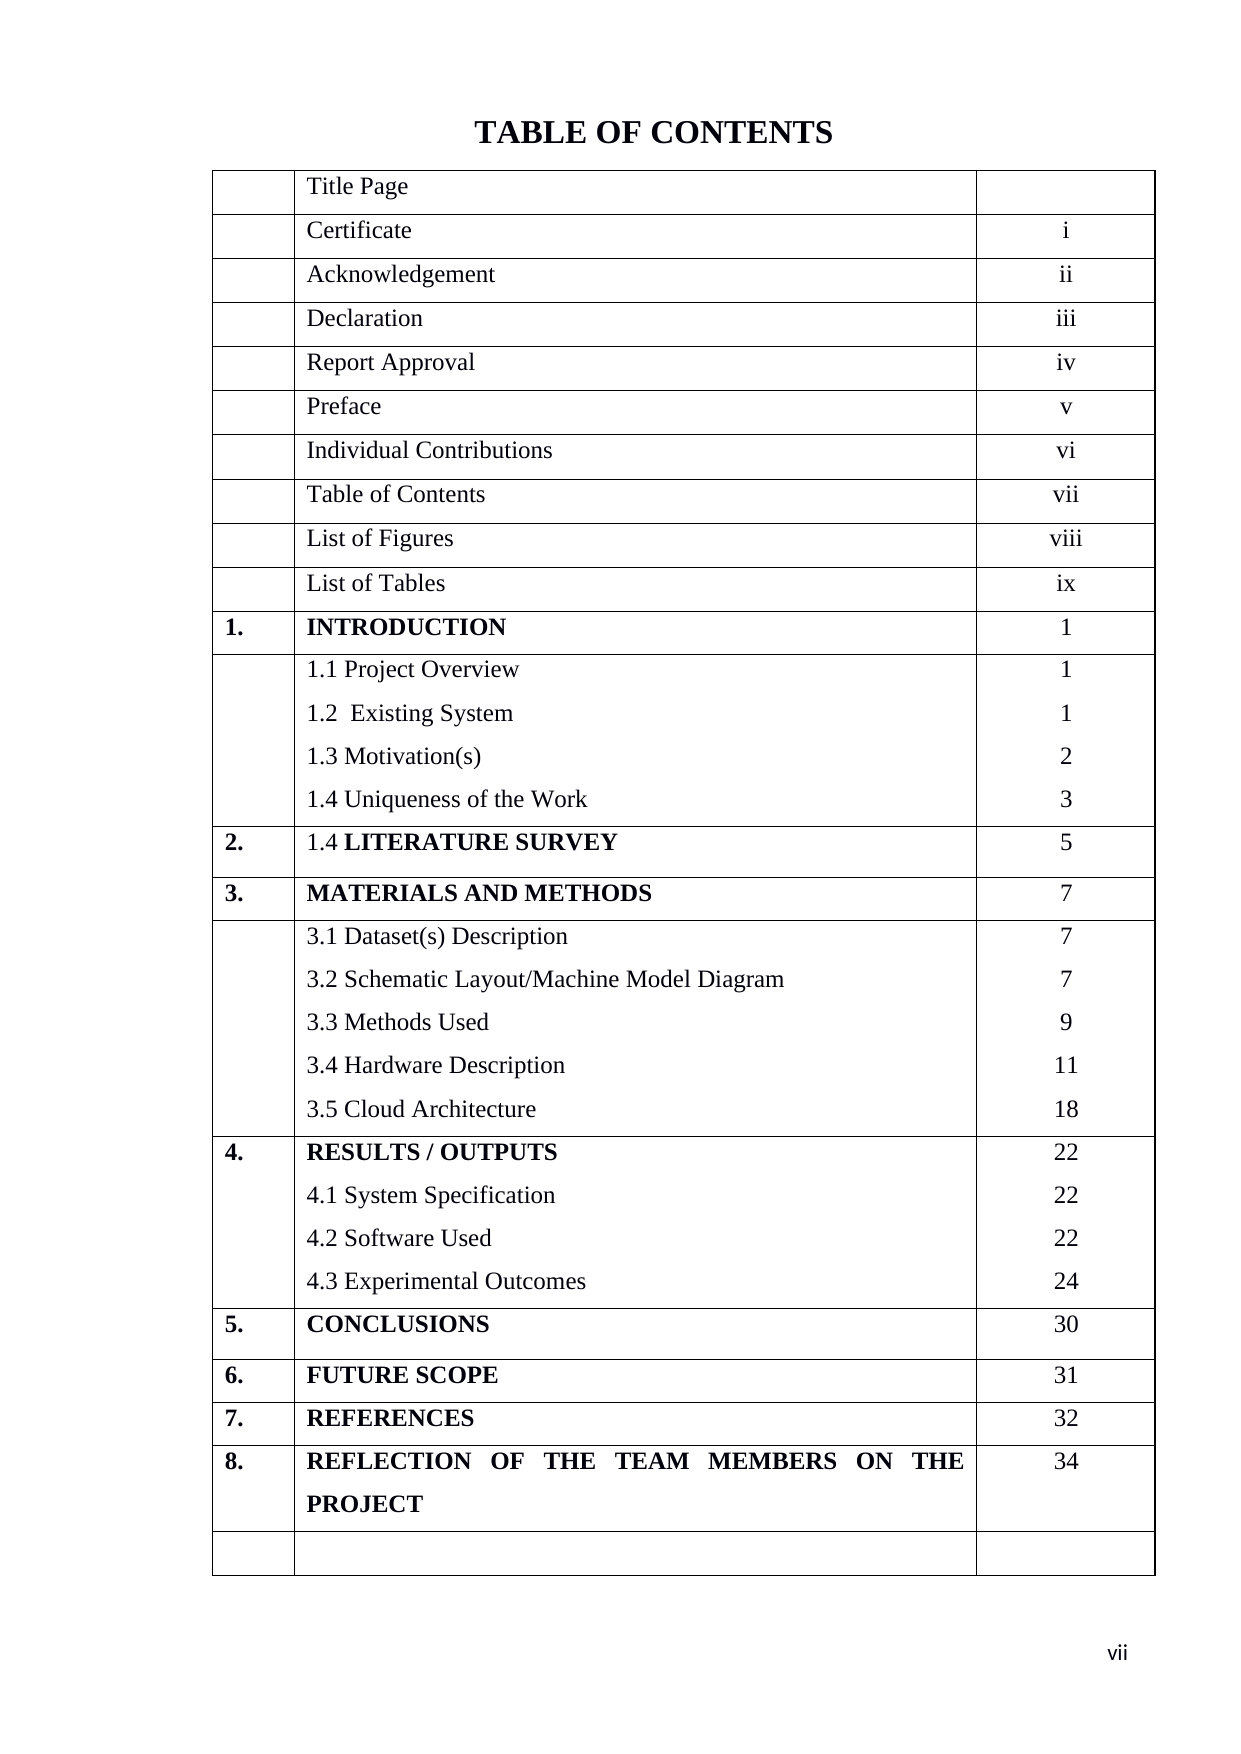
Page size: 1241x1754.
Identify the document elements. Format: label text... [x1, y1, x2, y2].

table_cell Acknowledgement [295, 259, 976, 302]
table_cell Declaration [295, 303, 976, 346]
table_cell 4. [213, 1137, 294, 1308]
table_cell 1. [213, 612, 294, 653]
table_cell Table of Contents [295, 480, 976, 522]
table_cell vii [977, 480, 1154, 522]
table_cell 3. [213, 878, 294, 920]
table_cell 6. [213, 1360, 294, 1402]
table_cell 30 [977, 1309, 1154, 1359]
table_cell [295, 1532, 976, 1575]
table_cell FUTURE SCOPE [295, 1360, 976, 1402]
table_cell ix [977, 568, 1154, 611]
table_cell 31 [977, 1360, 1154, 1402]
table_cell [213, 568, 294, 611]
table_cell 7. [213, 1403, 294, 1445]
table_cell [213, 480, 294, 522]
table_cell CONCLUSIONS [295, 1309, 976, 1359]
table_cell 32 [977, 1403, 1154, 1445]
table_cell Certificate [295, 215, 976, 258]
table_cell 2. [213, 827, 294, 877]
table_cell 22 22 22 24 [977, 1137, 1154, 1308]
table_cell ii [977, 259, 1154, 302]
table_cell [213, 921, 294, 1136]
table_cell [213, 391, 294, 434]
table_cell 5 [977, 827, 1154, 877]
table_cell [977, 1532, 1154, 1575]
table_cell vi [977, 435, 1154, 478]
table_header [213, 171, 294, 214]
table_cell REFLECTION OF THE TEAM MEMBERS ON THE PROJECT [295, 1446, 976, 1531]
table_cell [213, 215, 294, 258]
table_cell Report Approval [295, 347, 976, 390]
table_cell 34 [977, 1446, 1154, 1531]
table_cell 3.1 Dataset(s) Description 3.2 Schematic Layout/Machine Model Diagram 3.3 Methods Used 3.4 Hardware Description 3.5 Cloud Architecture [295, 921, 976, 1136]
table_cell i [977, 215, 1154, 258]
table_cell [213, 655, 294, 826]
table_cell 1 1 2 3 [977, 655, 1154, 826]
text TABLE OF CONTENTS [180, 112, 1128, 151]
table_cell 8. [213, 1446, 294, 1531]
table_cell 1 [977, 612, 1154, 653]
table_cell Project Overview Existing System Motivation(s) 1.4 Uniqueness of the Work [295, 655, 976, 826]
table_header [977, 171, 1154, 214]
table_cell 7 7 9 11 18 [977, 921, 1154, 1136]
table_cell [213, 347, 294, 390]
table_cell iv [977, 347, 1154, 390]
table_cell Preface [295, 391, 976, 434]
table_cell iii [977, 303, 1154, 346]
table_cell List of Tables [295, 568, 976, 611]
table_cell 7 [977, 878, 1154, 920]
table_cell v [977, 391, 1154, 434]
table_cell [213, 1532, 294, 1575]
table_cell [213, 524, 294, 567]
table_cell REFERENCES [295, 1403, 976, 1445]
table_cell viii [977, 524, 1154, 567]
table_cell INTRODUCTION [295, 612, 976, 653]
table_cell MATERIALS AND METHODS [295, 878, 976, 920]
table_cell [213, 435, 294, 478]
table_cell List of Figures [295, 524, 976, 567]
table_cell RESULTS / OUTPUTS 4.1 System Specification 4.2 Software Used 4.3 Experimental Outcomes [295, 1137, 976, 1308]
table_cell [213, 303, 294, 346]
table_header Title Page [295, 171, 976, 214]
table_cell Individual Contributions [295, 435, 976, 478]
table_cell [213, 259, 294, 302]
table_cell 5. [213, 1309, 294, 1359]
table_cell LITERATURE SURVEY [295, 827, 976, 877]
